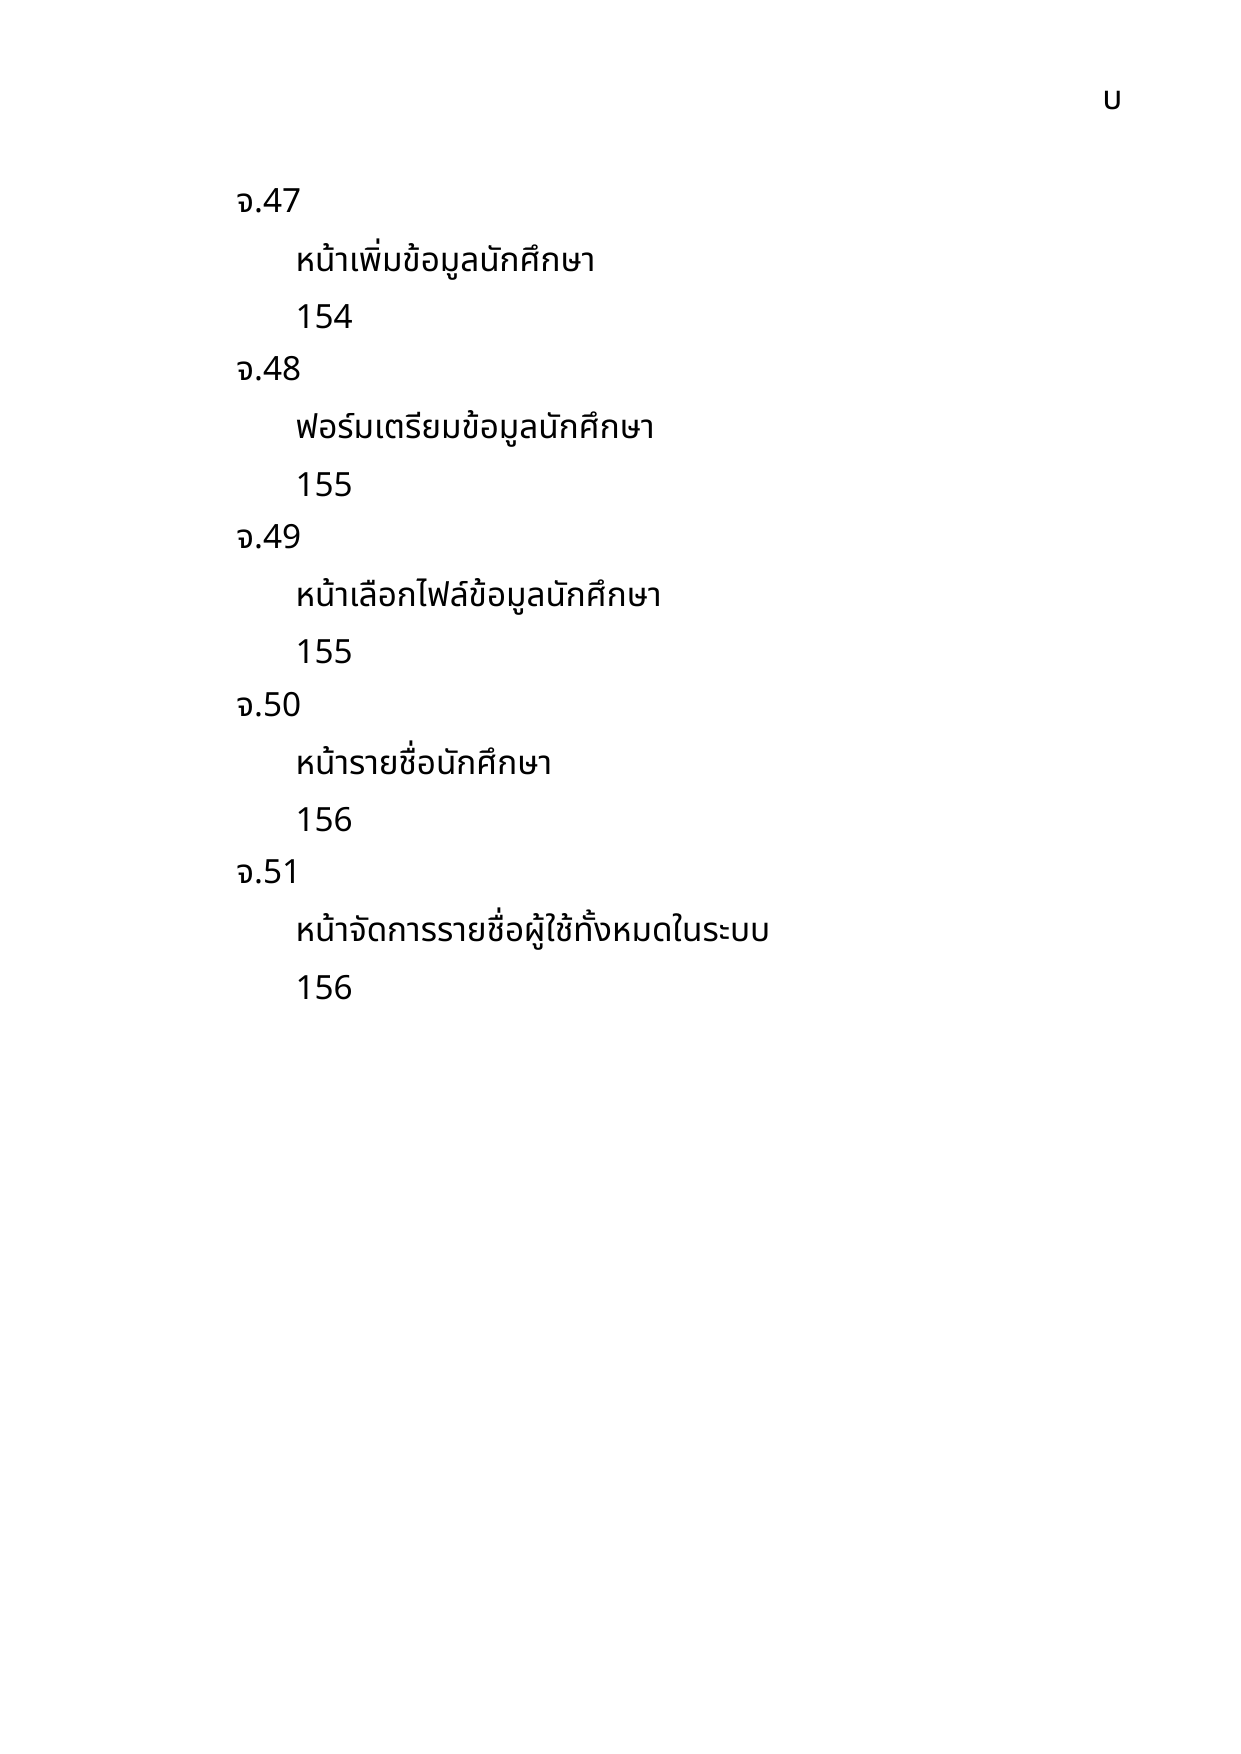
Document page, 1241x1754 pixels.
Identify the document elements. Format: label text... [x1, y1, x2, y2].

text จ.47 หน้าเพิ่มข้อมูลนักศึกษา 154 [236, 177, 1122, 338]
text จ.51 หน้าจัดการรายชื่อผู้ใช้ทั้งหมดในระบบ 156 [236, 848, 1122, 1009]
text จ.50 หน้ารายชื่อนักศึกษา 156 [236, 680, 1122, 841]
text จ.48 ฟอร์มเตรียมข้อมูลนักศึกษา 155 [236, 345, 1122, 506]
text จ.49 หน้าเลือกไฟล์ข้อมูลนักศึกษา 155 [236, 513, 1122, 673]
